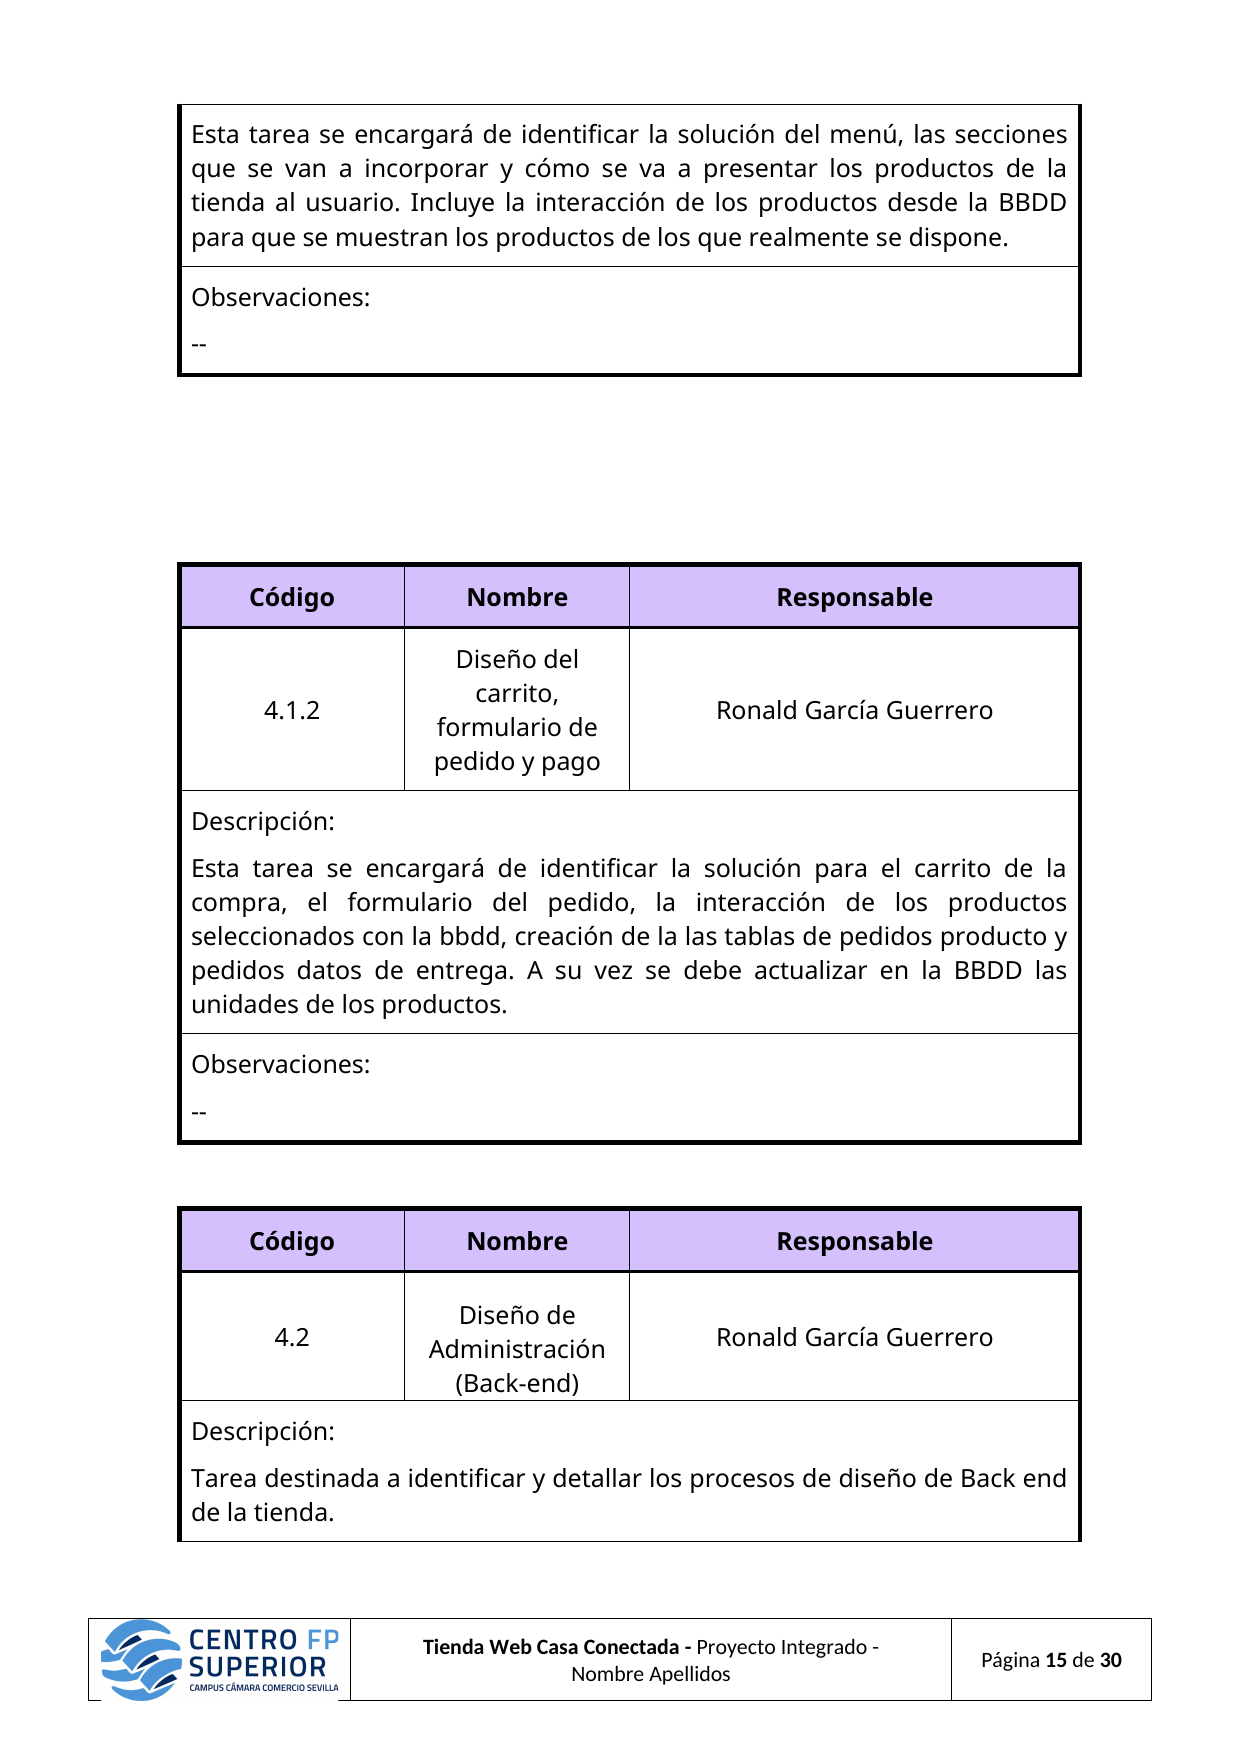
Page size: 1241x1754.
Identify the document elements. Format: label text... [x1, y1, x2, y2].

table_header Código [182, 567, 404, 626]
table_cell Ronald García Guerrero [630, 1273, 1078, 1400]
table_cell Observaciones: -- [182, 1034, 1078, 1140]
table_cell Diseño de Administración (Back-end) [405, 1273, 629, 1400]
table_cell Descripción: Tarea destinada a identificar y detallar los procesos de diseño de Back end de la tienda. [182, 1401, 1078, 1541]
table_cell 4.1.2 [182, 629, 404, 790]
table_cell Descripción: Esta tarea se encargará de identificar la solución para el carrito de la compra, el formulario del pedido, la interacción de los productos seleccionados con la bbdd, creación de la las tablas de pedidos producto y pedidos datos de entrega. A su vez se debe actualizar en la BBDD las unidades de los productos. [182, 791, 1078, 1033]
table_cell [182, 105, 1078, 266]
table_cell 4.2 [182, 1273, 404, 1400]
table_header Nombre [405, 1211, 629, 1270]
table_cell Diseño del carrito, formulario de pedido y pago [405, 629, 629, 790]
picture [101, 1619, 339, 1701]
table_header Código [182, 1211, 404, 1270]
table_cell Observaciones: -- [182, 267, 1078, 372]
table_header Nombre [405, 567, 629, 626]
table_header Responsable [630, 1211, 1078, 1270]
table_cell Ronald García Guerrero [630, 629, 1078, 790]
table_header Responsable [630, 567, 1078, 626]
